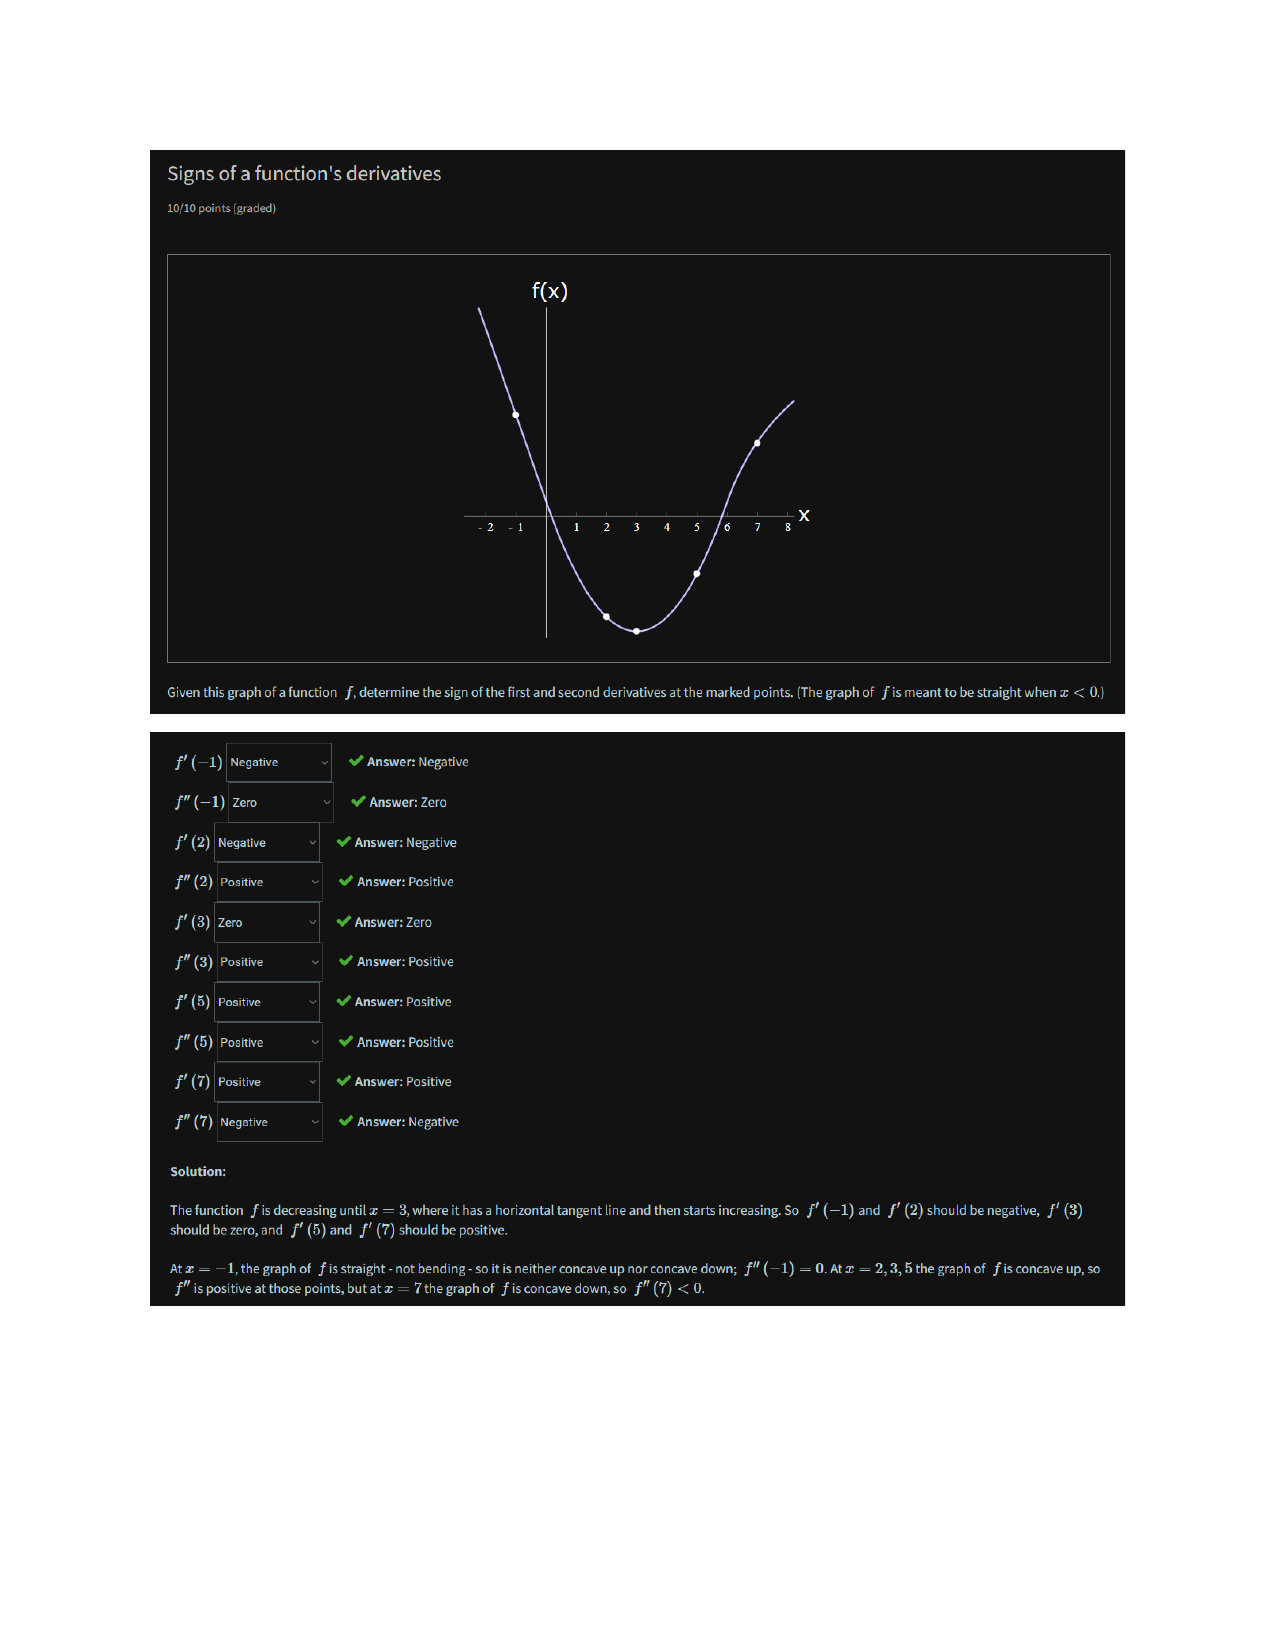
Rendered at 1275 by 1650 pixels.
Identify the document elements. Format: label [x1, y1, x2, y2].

picture [150, 732, 1125, 1306]
picture [150, 150, 1125, 714]
